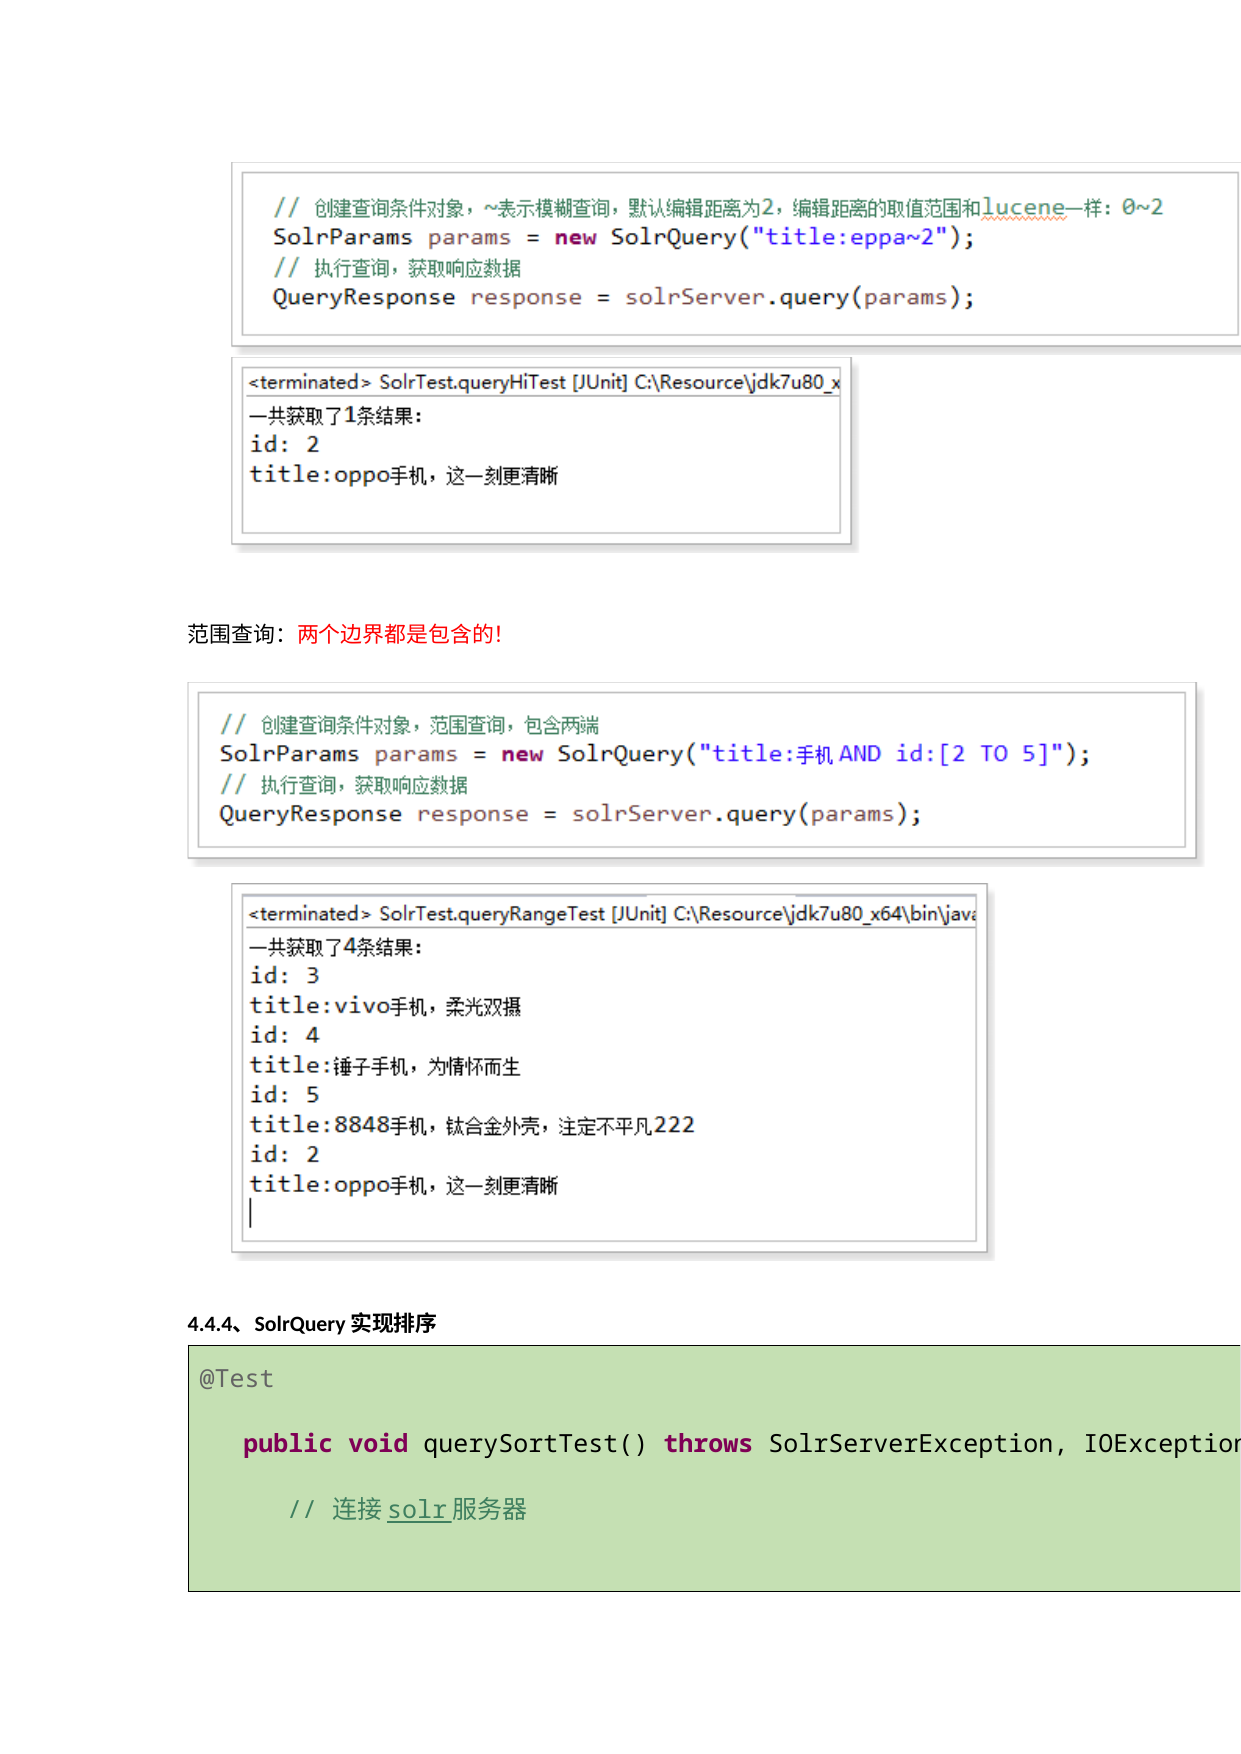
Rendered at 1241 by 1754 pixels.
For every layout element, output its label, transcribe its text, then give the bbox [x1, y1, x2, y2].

picture [187, 682, 1205, 867]
picture [231, 883, 996, 1261]
picture [231, 357, 860, 553]
subtitle SolrQuery实现排序 [187, 1306, 1053, 1338]
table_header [189, 1346, 1240, 1591]
picture [231, 162, 1241, 355]
text 范围查询：两个边界都是包含的！ [187, 617, 1053, 649]
